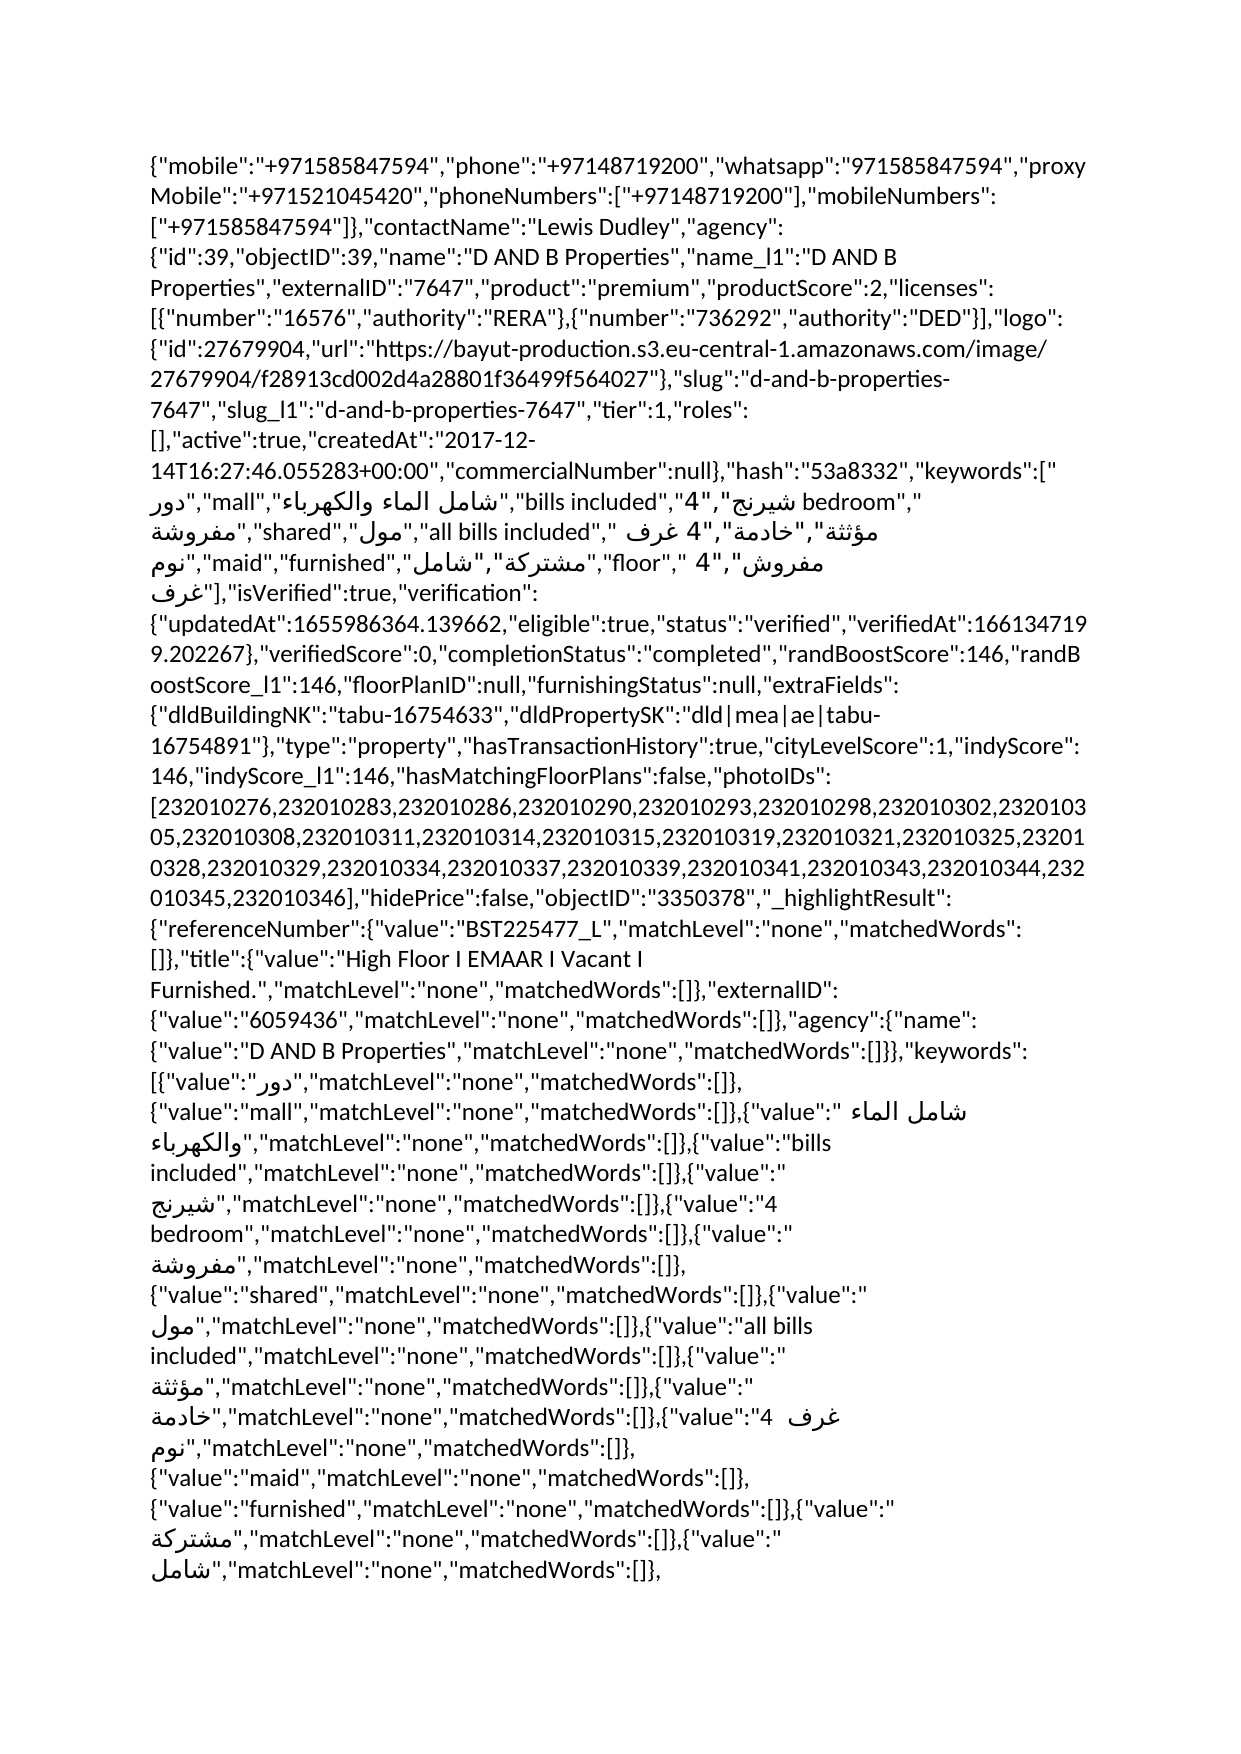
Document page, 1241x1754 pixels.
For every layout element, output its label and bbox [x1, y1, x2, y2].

text [150, 150, 1090, 1584]
